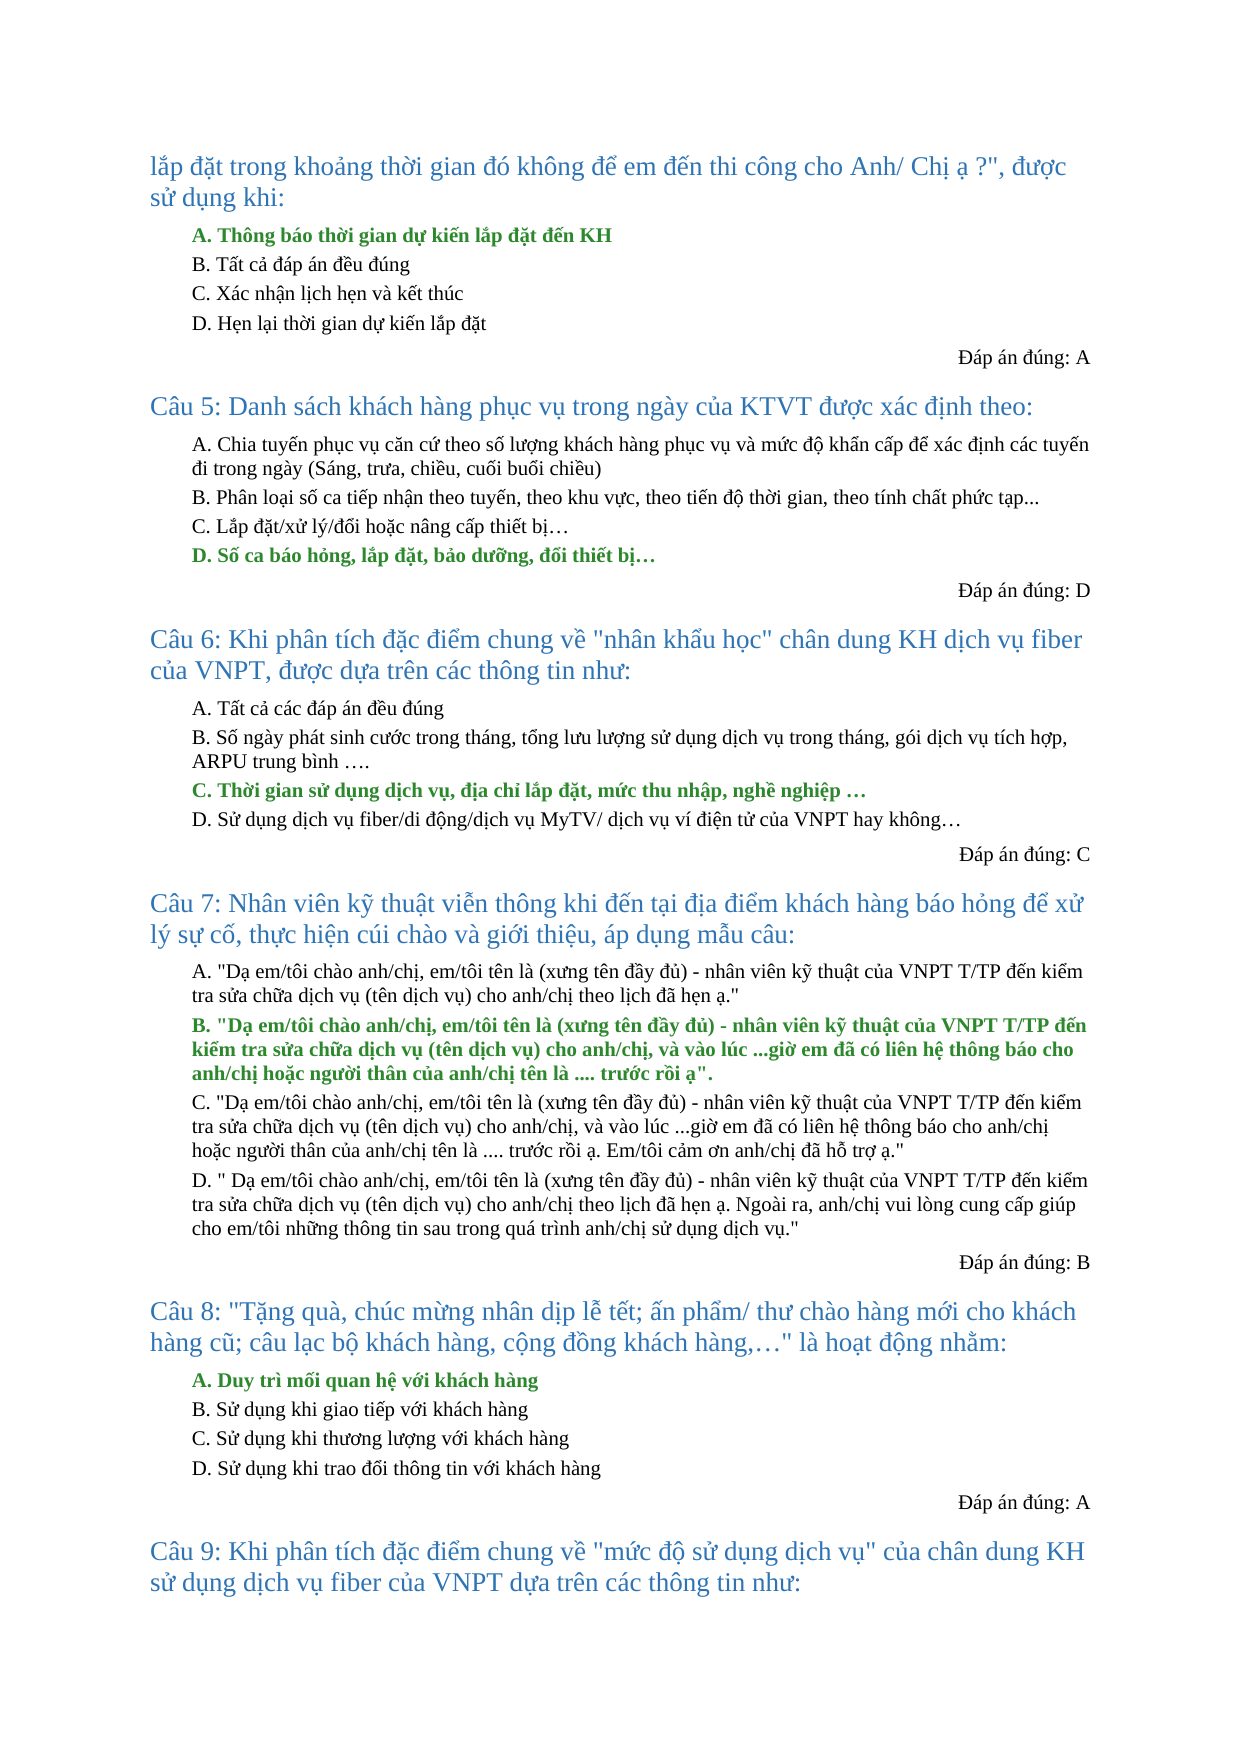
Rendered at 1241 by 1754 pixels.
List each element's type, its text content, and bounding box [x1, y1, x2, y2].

subtitle Câu 9: Khi phân tích đặc điểm chung về "mức độ sử dụng dịch vụ" của chân dung KH sử dụng dịch vụ fiber của VNPT dựa trên các thông tin như: [150, 1535, 1090, 1597]
text C. Xác nhận lịch hẹn và kết thúc [192, 281, 1090, 305]
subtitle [150, 150, 1090, 212]
text A. Duy trì mối quan hệ với khách hàng [192, 1368, 1090, 1392]
text C. "Dạ em/tôi chào anh/chị, em/tôi tên là (xưng tên đầy đủ) - nhân viên kỹ thuật của VNPT T/TP đến kiểm tra sửa chữa dịch vụ (tên dịch vụ) cho anh/chị, và vào lúc ...giờ em đã có liên hệ thông báo cho anh/chị hoặc người thân của anh/chị tên là .... trước rồi ạ. Em/tôi cảm ơn anh/chị đã hỗ trợ ạ." [192, 1090, 1090, 1162]
text Đáp án đúng: C [150, 842, 1090, 866]
text B. "Dạ em/tôi chào anh/chị, em/tôi tên là (xưng tên đầy đủ) - nhân viên kỹ thuật của VNPT T/TP đến kiểm tra sửa chữa dịch vụ (tên dịch vụ) cho anh/chị, và vào lúc ...giờ em đã có liên hệ thông báo cho anh/chị hoặc người thân của anh/chị tên là .... trước rồi ạ". [192, 1013, 1090, 1085]
text C. Lắp đặt/xử lý/đổi hoặc nâng cấp thiết bị… [192, 514, 1090, 538]
subtitle Câu 5: Danh sách khách hàng phục vụ trong ngày của KTVT được xác định theo: [150, 390, 1090, 421]
subtitle Câu 7: Nhân viên kỹ thuật viễn thông khi đến tại địa điểm khách hàng báo hỏng để xử lý sự cố, thực hiện cúi chào và giới thiệu, áp dụng mẫu câu: [150, 887, 1090, 949]
text Đáp án đúng: A [150, 1490, 1090, 1514]
text B. Sử dụng khi giao tiếp với khách hàng [192, 1397, 1090, 1421]
text D. " Dạ em/tôi chào anh/chị, em/tôi tên là (xưng tên đầy đủ) - nhân viên kỹ thuật của VNPT T/TP đến kiểm tra sửa chữa dịch vụ (tên dịch vụ) cho anh/chị theo lịch đã hẹn ạ. Ngoài ra, anh/chị vui lòng cung cấp giúp cho em/tôi những thông tin sau trong quá trình anh/chị sử dụng dịch vụ." [192, 1167, 1090, 1240]
text B. Tất cả đáp án đều đúng [192, 252, 1090, 276]
text A. Thông báo thời gian dự kiến lắp đặt đến KH [192, 223, 1090, 247]
text D. Hẹn lại thời gian dự kiến lắp đặt [192, 311, 1090, 334]
text Đáp án đúng: A [150, 345, 1090, 369]
subtitle Câu 6: Khi phân tích đặc điểm chung về "nhân khẩu học" chân dung KH dịch vụ fiber của VNPT, được dựa trên các thông tin như: [150, 623, 1090, 685]
text C. Thời gian sử dụng dịch vụ, địa chỉ lắp đặt, mức thu nhập, nghề nghiệp … [192, 778, 1090, 802]
text D. Số ca báo hỏng, lắp đặt, bảo dưỡng, đổi thiết bị… [192, 543, 1090, 567]
text Đáp án đúng: D [150, 578, 1090, 602]
text B. Số ngày phát sinh cước trong tháng, tổng lưu lượng sử dụng dịch vụ trong tháng, gói dịch vụ tích hợp, ARPU trung bình …. [192, 725, 1090, 773]
subtitle Câu 8: "Tặng quà, chúc mừng nhân dịp lễ tết; ấn phẩm/ thư chào hàng mới cho khách hàng cũ; câu lạc bộ khách hàng, cộng đồng khách hàng,…" là hoạt động nhằm: [150, 1295, 1090, 1357]
text A. "Dạ em/tôi chào anh/chị, em/tôi tên là (xưng tên đầy đủ) - nhân viên kỹ thuật của VNPT T/TP đến kiểm tra sửa chữa dịch vụ (tên dịch vụ) cho anh/chị theo lịch đã hẹn ạ." [192, 959, 1090, 1007]
text Đáp án đúng: B [150, 1250, 1090, 1274]
text A. Chia tuyến phục vụ căn cứ theo số lượng khách hàng phục vụ và mức độ khẩn cấp để xác định các tuyến đi trong ngày (Sáng, trưa, chiều, cuối buổi chiều) [192, 431, 1090, 479]
text C. Sử dụng khi thương lượng với khách hàng [192, 1426, 1090, 1450]
text D. Sử dụng khi trao đổi thông tin với khách hàng [192, 1456, 1090, 1479]
text D. Sử dụng dịch vụ fiber/di động/dịch vụ MyTV/ dịch vụ ví điện tử của VNPT hay không… [192, 807, 1090, 831]
text A. Tất cả các đáp án đều đúng [192, 695, 1090, 719]
text B. Phân loại số ca tiếp nhận theo tuyến, theo khu vực, theo tiến độ thời gian, theo tính chất phức tạp... [192, 485, 1090, 509]
